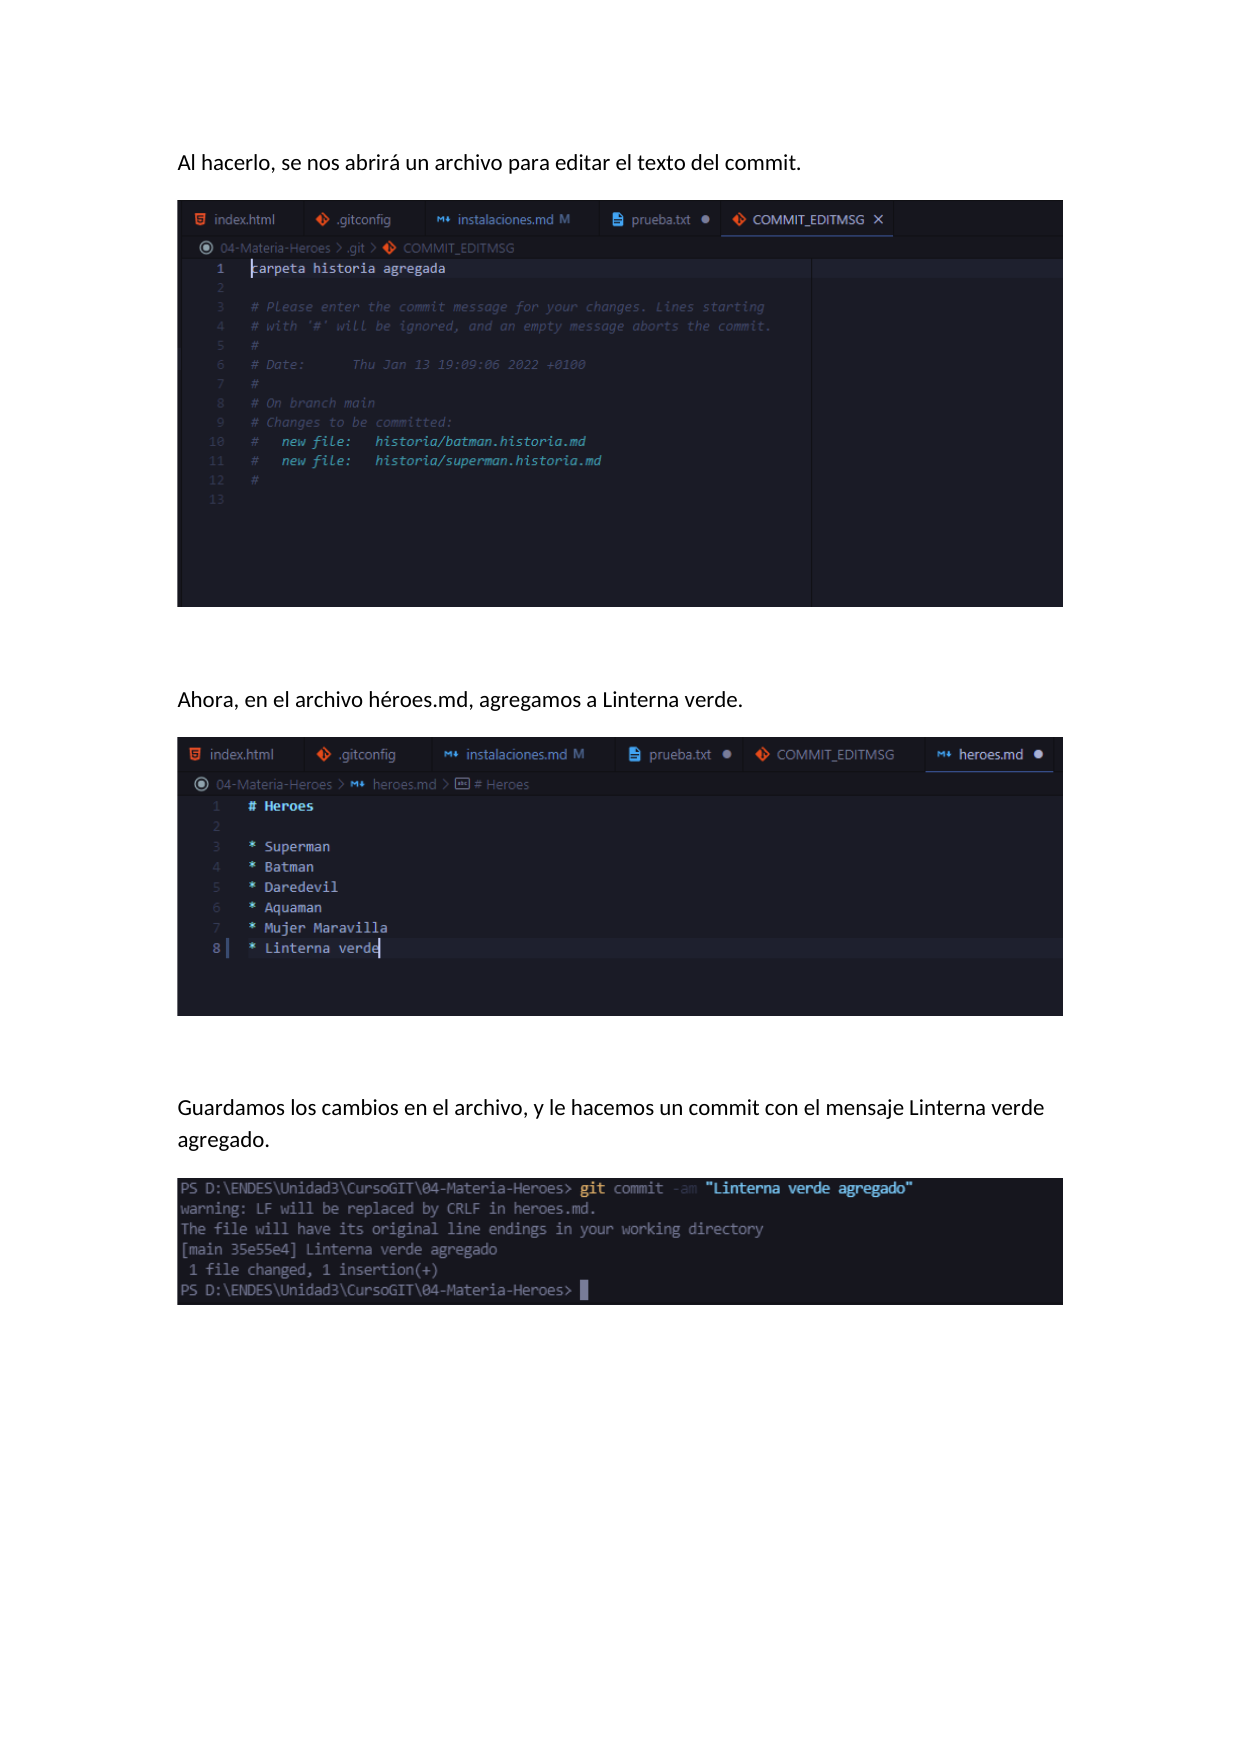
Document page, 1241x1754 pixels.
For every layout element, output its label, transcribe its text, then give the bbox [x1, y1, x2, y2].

text Guardamos los cambios en el archivo, y le hacemos un commit con el mensaje Linterna verde agregado. [177, 1093, 1063, 1153]
picture [177, 737, 1063, 1016]
picture [177, 1178, 1063, 1305]
picture [177, 200, 1063, 607]
text Ahora, en el archivo héroes.md, agregamos a Linterna verde. [177, 685, 1063, 713]
text Al hacerlo, se nos abrirá un archivo para editar el texto del commit. [177, 148, 1063, 176]
